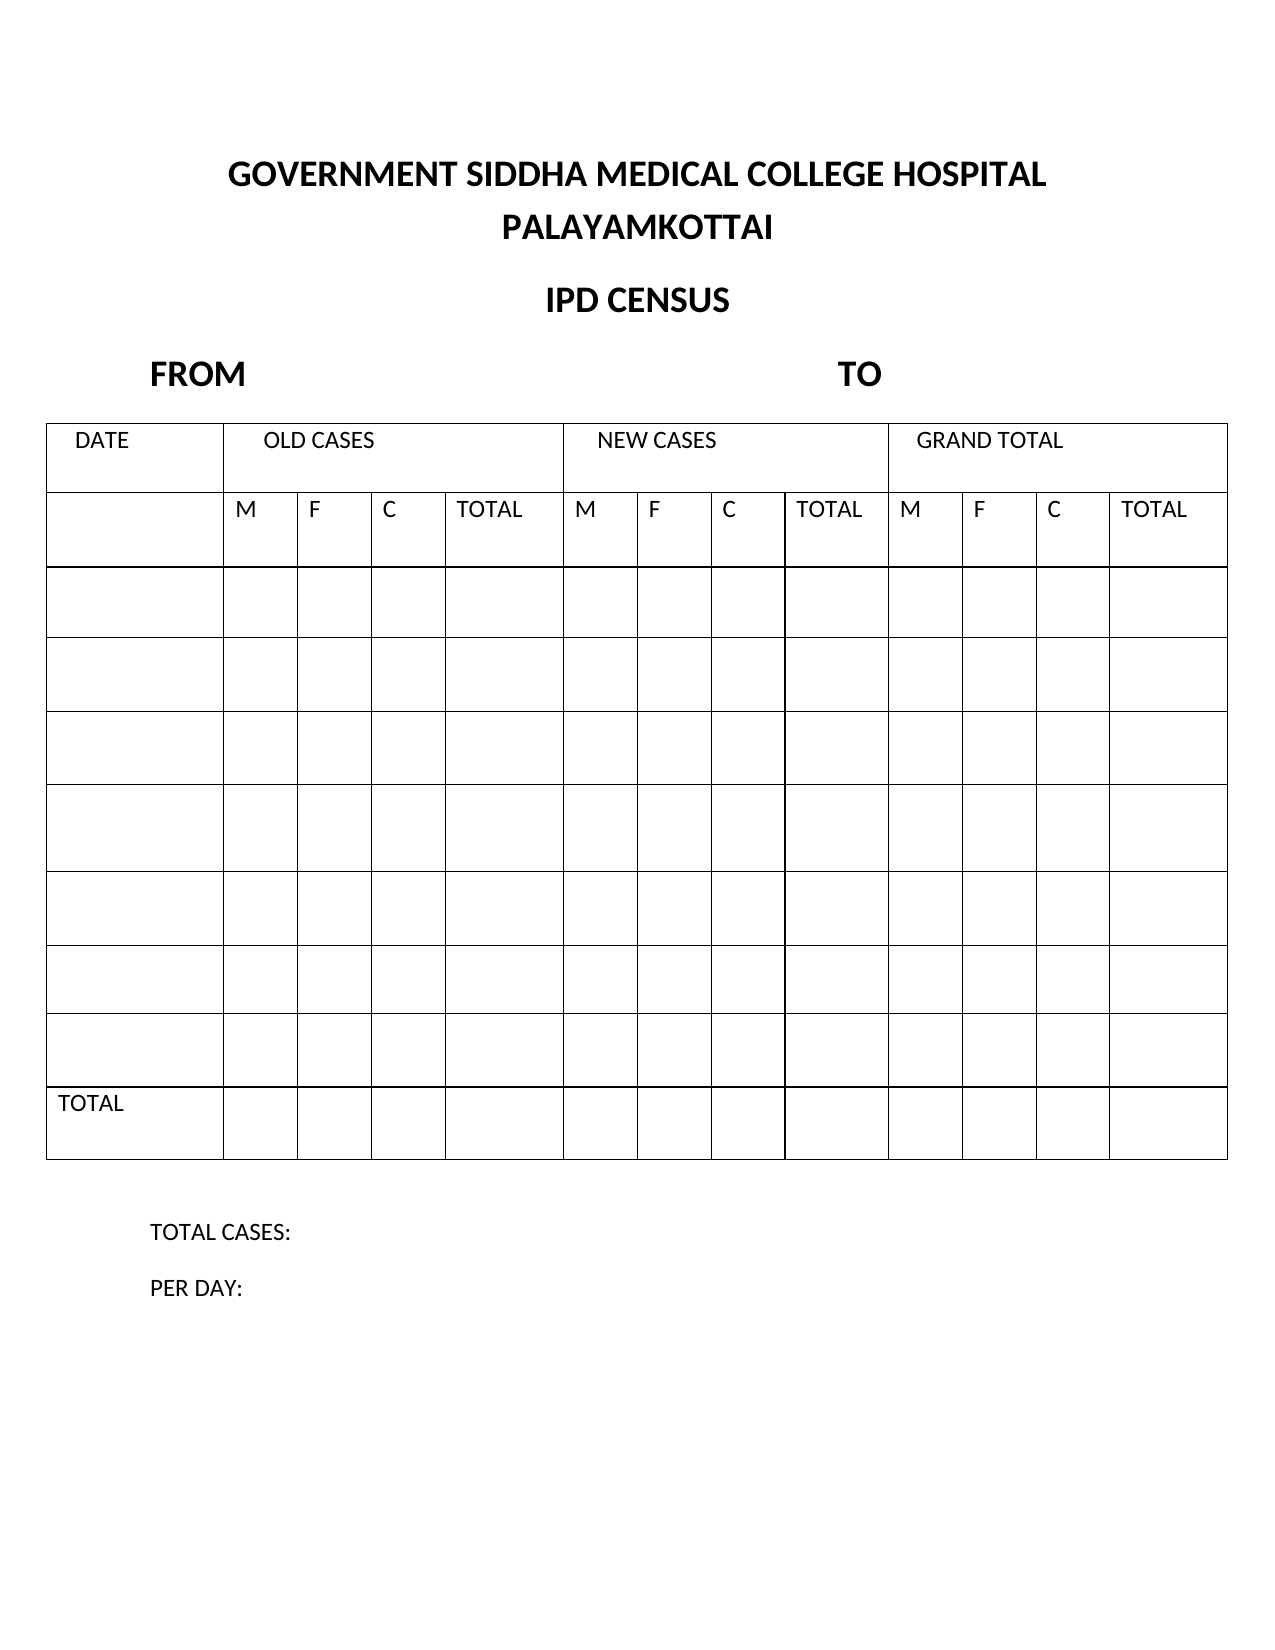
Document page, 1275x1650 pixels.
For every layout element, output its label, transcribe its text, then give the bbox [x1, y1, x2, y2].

table_cell M [564, 493, 637, 566]
table_cell [298, 785, 371, 871]
table_cell [1037, 1088, 1109, 1159]
table_cell [224, 1088, 297, 1159]
table_cell [564, 1088, 637, 1159]
table_cell [786, 568, 888, 637]
table_cell [372, 872, 445, 944]
table_cell [1110, 785, 1227, 871]
table_cell [47, 638, 223, 711]
text TOTAL CASES: [150, 1216, 1125, 1247]
table_cell [224, 712, 297, 783]
table_cell [638, 872, 711, 944]
table_cell [712, 568, 784, 637]
table_cell [47, 712, 223, 783]
table_cell [638, 1088, 711, 1159]
table_cell [47, 785, 223, 871]
table_cell [786, 785, 888, 871]
table_header GRAND TOTAL [889, 424, 1227, 492]
table_cell [963, 1088, 1036, 1159]
table_cell [638, 946, 711, 1013]
table_cell [298, 712, 371, 783]
table_cell [446, 1088, 563, 1159]
table_cell [1037, 872, 1109, 944]
table_cell [889, 1014, 962, 1086]
table_cell [638, 1014, 711, 1086]
table_cell [224, 946, 297, 1013]
table_cell C [712, 493, 784, 566]
table_cell [564, 638, 637, 711]
table_cell [564, 1014, 637, 1086]
table_cell [638, 638, 711, 711]
table_cell [1110, 712, 1227, 783]
table_cell [1110, 638, 1227, 711]
table_cell [712, 872, 784, 944]
table_cell [889, 1088, 962, 1159]
table_cell [224, 785, 297, 871]
table_cell F [298, 493, 371, 566]
table_cell C [372, 493, 445, 566]
table_cell [1110, 946, 1227, 1013]
table_cell [889, 785, 962, 871]
table_cell [963, 1014, 1036, 1086]
table_cell C [1037, 493, 1109, 566]
table_cell [963, 712, 1036, 783]
table_cell F [963, 493, 1036, 566]
table_cell [446, 712, 563, 783]
table_cell [446, 1014, 563, 1086]
table_cell [446, 785, 563, 871]
table_header NEW CASES [564, 424, 888, 492]
table_cell [372, 1088, 445, 1159]
table_cell [446, 568, 563, 637]
table_cell [712, 1088, 784, 1159]
table_cell [372, 1014, 445, 1086]
table_cell [372, 638, 445, 711]
table_cell [298, 872, 371, 944]
table_cell [47, 1014, 223, 1086]
table_cell [1110, 568, 1227, 637]
table_cell [1110, 872, 1227, 944]
table_cell M [889, 493, 962, 566]
table_cell [47, 568, 223, 637]
table_header DATE [47, 424, 223, 492]
table_cell [1110, 1088, 1227, 1159]
table_cell [564, 568, 637, 637]
table_cell TOTAL [786, 493, 888, 566]
text IPD CENSUS [150, 276, 1125, 322]
table_cell [963, 785, 1036, 871]
table_cell [963, 872, 1036, 944]
table_cell [1037, 946, 1109, 1013]
table_cell [712, 785, 784, 871]
table_cell [446, 872, 563, 944]
table_cell [446, 638, 563, 711]
table_cell [786, 1088, 888, 1159]
table_cell [564, 872, 637, 944]
table_cell TOTAL [446, 493, 563, 566]
table_cell [712, 1014, 784, 1086]
table_cell [963, 946, 1036, 1013]
table_cell [712, 712, 784, 783]
table_cell [564, 946, 637, 1013]
table_cell [446, 946, 563, 1013]
table_cell [564, 712, 637, 783]
table_cell [786, 1014, 888, 1086]
table_cell [786, 712, 888, 783]
table_cell [224, 872, 297, 944]
table_cell [564, 785, 637, 871]
table_cell [1037, 785, 1109, 871]
table_cell [298, 568, 371, 637]
table_cell [638, 785, 711, 871]
table_cell [786, 638, 888, 711]
table_cell [298, 638, 371, 711]
table_cell [298, 946, 371, 1013]
table_cell F [638, 493, 711, 566]
table_cell [889, 946, 962, 1013]
table_cell [224, 568, 297, 637]
text PER DAY: [150, 1272, 1125, 1302]
table_cell TOTAL [47, 1088, 223, 1159]
table_cell [372, 568, 445, 637]
table_cell [1110, 1014, 1227, 1086]
table_cell [712, 946, 784, 1013]
table_cell [47, 872, 223, 944]
table_cell [298, 1014, 371, 1086]
table_cell [1037, 712, 1109, 783]
table_cell [372, 712, 445, 783]
table_cell [712, 638, 784, 711]
table_cell TOTAL [1110, 493, 1227, 566]
table_cell [47, 946, 223, 1013]
table_cell [224, 638, 297, 711]
table_cell [372, 785, 445, 871]
table_cell [1037, 638, 1109, 711]
text GOVERNMENT SIDDHA MEDICAL COLLEGE HOSPITAL PALAYAMKOTTAI [150, 150, 1125, 248]
table_cell [47, 493, 223, 566]
table_cell [889, 712, 962, 783]
table_cell [889, 638, 962, 711]
text FROM TO [150, 350, 1125, 396]
table_cell [963, 638, 1036, 711]
table_cell [963, 568, 1036, 637]
table_cell [638, 568, 711, 637]
table_cell [786, 946, 888, 1013]
table_cell [638, 712, 711, 783]
table_cell [889, 872, 962, 944]
table_cell [224, 1014, 297, 1086]
table_cell [372, 946, 445, 1013]
table_cell [889, 568, 962, 637]
table_cell M [224, 493, 297, 566]
table_cell [1037, 1014, 1109, 1086]
table_cell [786, 872, 888, 944]
table_cell [1037, 568, 1109, 637]
table_header OLD CASES [224, 424, 563, 492]
table_cell [298, 1088, 371, 1159]
